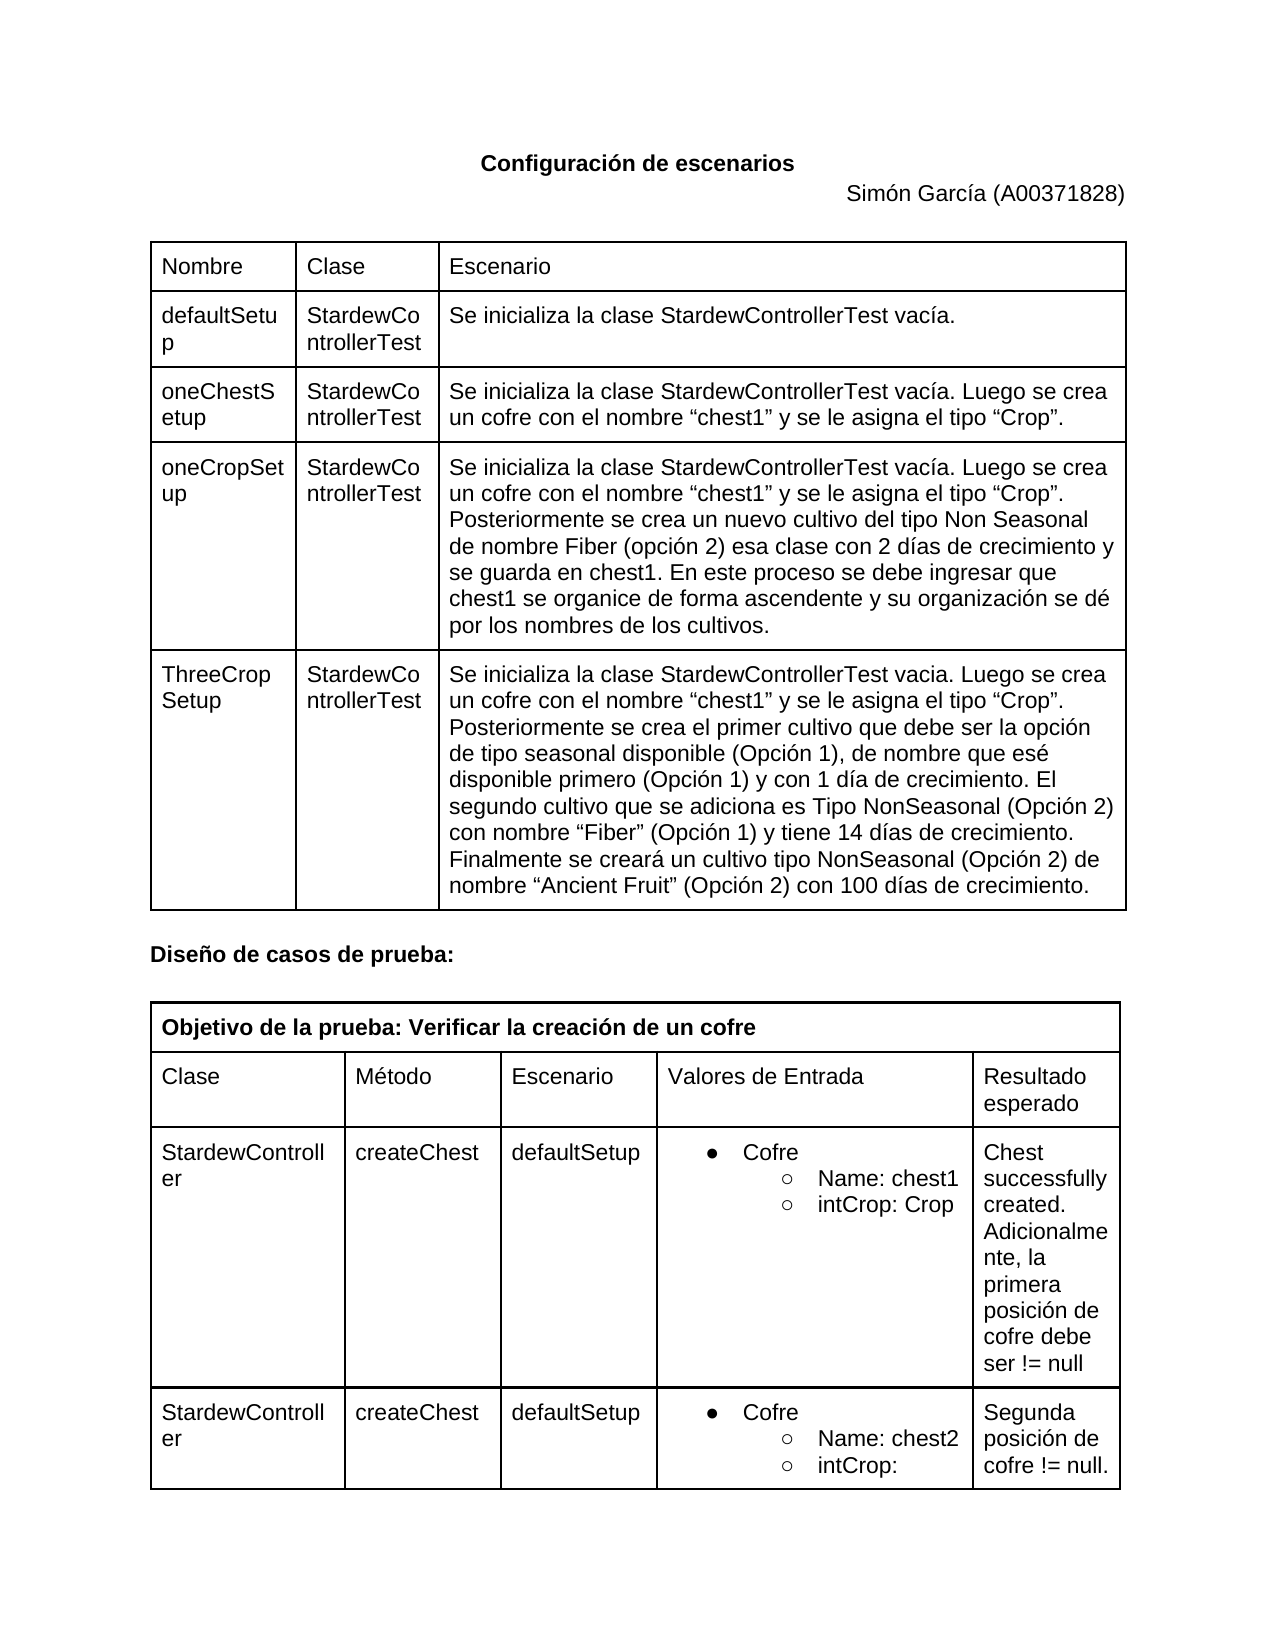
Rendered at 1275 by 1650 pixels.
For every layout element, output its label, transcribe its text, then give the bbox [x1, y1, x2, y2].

table_cell defaultSetup [152, 292, 295, 366]
table_header Nombre [152, 243, 295, 290]
table_cell oneCropSetup [152, 443, 295, 648]
table_cell Resultado esperado [974, 1053, 1119, 1126]
table_cell Valores de Entrada [658, 1053, 972, 1126]
table_header Escenario [440, 243, 1125, 290]
table_cell Método [346, 1053, 500, 1126]
text Configuración de escenarios [150, 150, 1125, 176]
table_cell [974, 1389, 1119, 1488]
table_cell ThreeCropSetup [152, 651, 295, 909]
table_cell StardewControllerTest [297, 368, 438, 441]
table_cell Chest successfully created. Adicionalmente, la primera posición de cofre debe ser != null [974, 1128, 1119, 1386]
table_cell createChest [346, 1389, 500, 1488]
table_cell StardewController [152, 1128, 344, 1386]
text Simón García (A00371828) [150, 180, 1125, 207]
table_cell defaultSetup [502, 1389, 656, 1488]
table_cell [658, 1389, 972, 1488]
table_header Objetivo de la prueba: Verificar la creación de un cofre [152, 1004, 1119, 1051]
table_cell oneChestSetup [152, 368, 295, 441]
table_cell Escenario [502, 1053, 656, 1126]
table_cell StardewControllerTest [297, 651, 438, 909]
table_cell StardewController [152, 1389, 344, 1488]
table_cell createChest [346, 1128, 500, 1386]
table_header Clase [297, 243, 438, 290]
table_cell Clase [152, 1053, 344, 1126]
table_cell Cofre Name: chest1 intCrop: Crop [658, 1128, 972, 1386]
table_cell Se inicializa la clase StardewControllerTest vacía. Luego se crea un cofre con el nombre “chest1” y se le asigna el tipo “Crop”. Posteriormente se crea un nuevo cultivo del tipo Non Seasonal de nombre Fiber (opción 2) esa clase con 2 días de crecimiento y se guarda en chest1. En este proceso se debe ingresar que chest1 se organice de forma ascendente y su organización se dé por los nombres de los cultivos. [440, 443, 1125, 648]
table_cell Se inicializa la clase StardewControllerTest vacía. Luego se crea un cofre con el nombre “chest1” y se le asigna el tipo “Crop”. [440, 368, 1125, 441]
text Diseño de casos de prueba: [150, 941, 1125, 967]
table_cell StardewControllerTest [297, 292, 438, 366]
table_cell Se inicializa la clase StardewControllerTest vacia. Luego se crea un cofre con el nombre “chest1” y se le asigna el tipo “Crop”. Posteriormente se crea el primer cultivo que debe ser la opción de tipo seasonal disponible (Opción 1), de nombre que esé disponible primero (Opción 1) y con 1 día de crecimiento. El segundo cultivo que se adiciona es Tipo NonSeasonal (Opción 2) con nombre “Fiber” (Opción 1) y tiene 14 días de crecimiento. Finalmente se creará un cultivo tipo NonSeasonal (Opción 2) de nombre “Ancient Fruit” (Opción 2) con 100 días de crecimiento. [440, 651, 1125, 909]
table_cell defaultSetup [502, 1128, 656, 1386]
table_cell Se inicializa la clase StardewControllerTest vacía. [440, 292, 1125, 366]
table_cell StardewControllerTest [297, 443, 438, 648]
